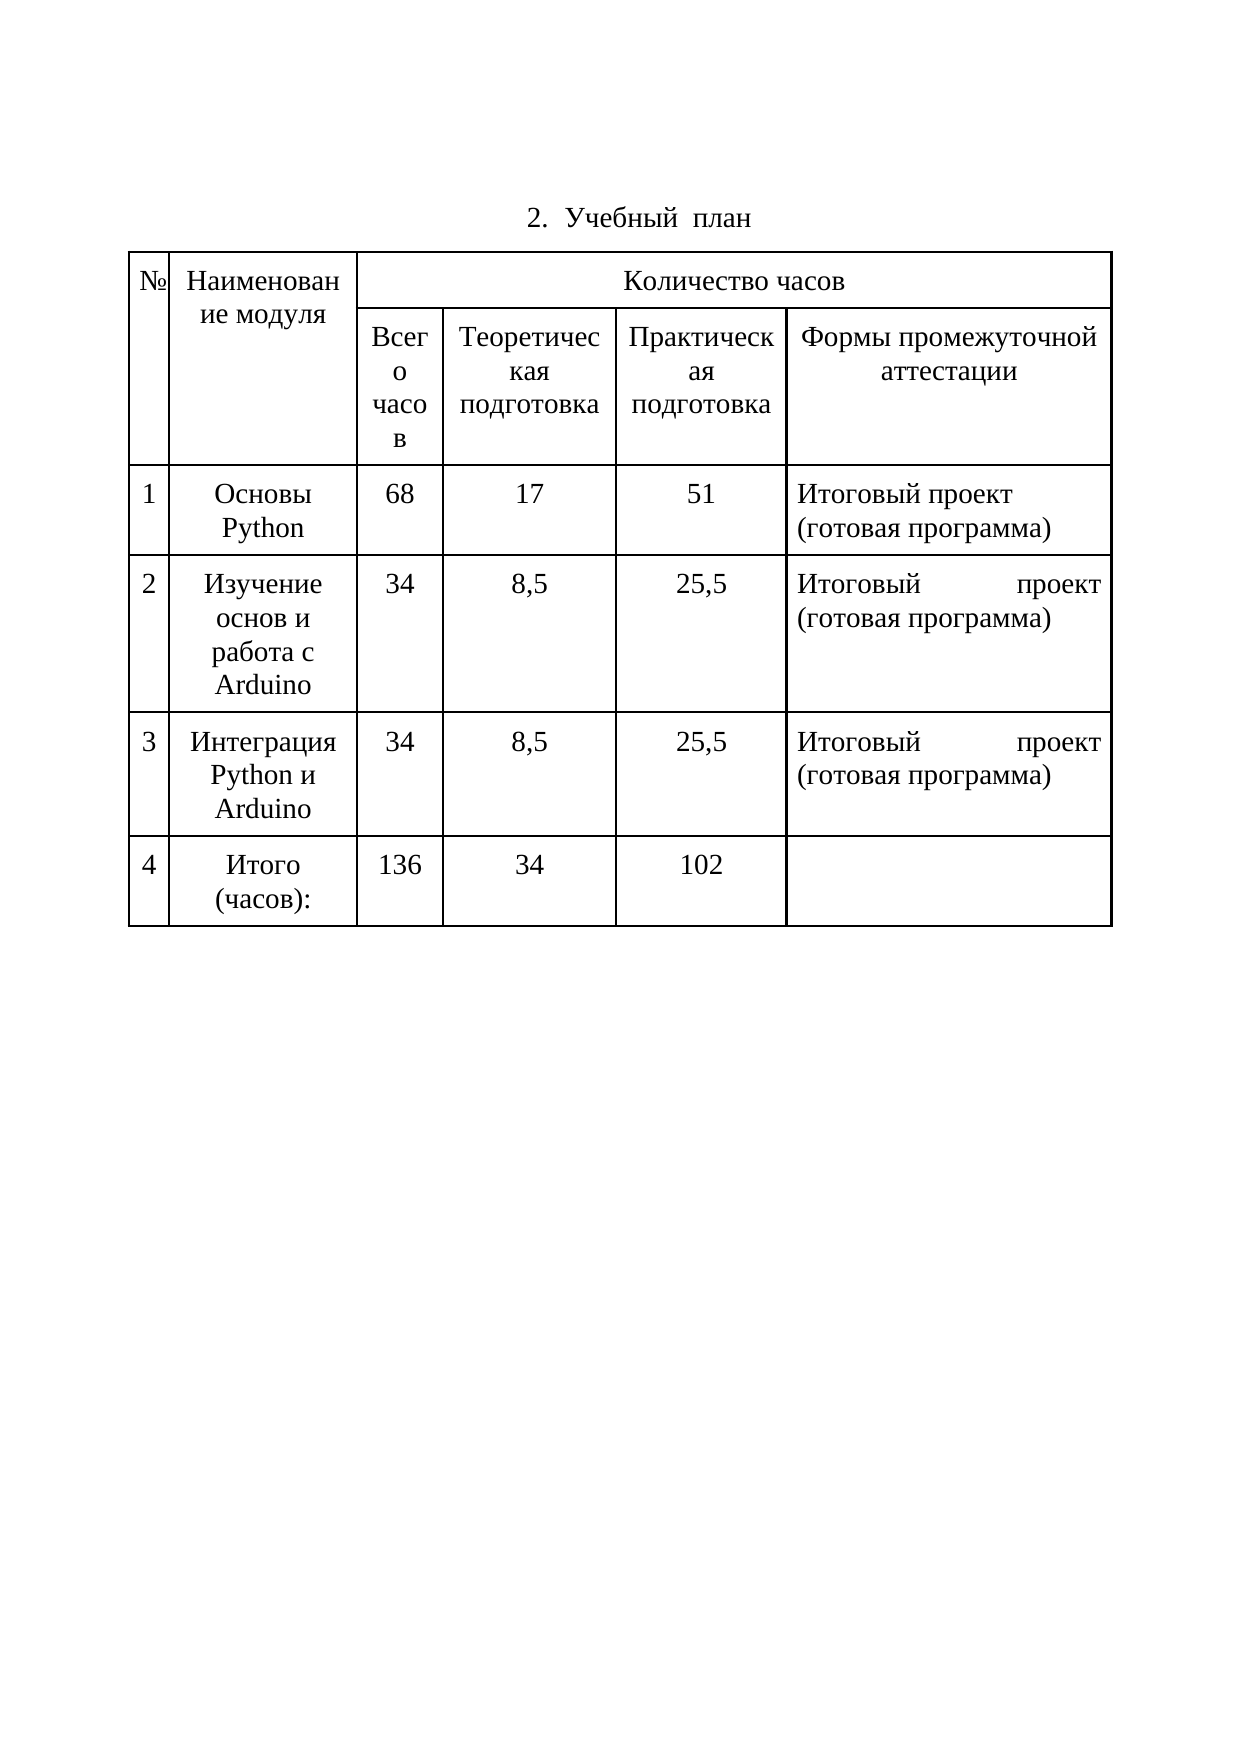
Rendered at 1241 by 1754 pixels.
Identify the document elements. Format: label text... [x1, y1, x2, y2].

table_cell [788, 837, 1110, 925]
table_cell Итого (часов): [170, 837, 356, 925]
table_cell Изучение основ и работа с Arduino [170, 556, 356, 711]
table_cell 102 [617, 837, 785, 925]
table_cell 34 [444, 837, 615, 925]
table_cell Итоговый проект (готовая программа) [788, 556, 1110, 711]
table_cell 34 [358, 556, 442, 711]
table_cell Практическая подготовка [617, 309, 785, 464]
table_cell Всего часов [358, 309, 442, 464]
table_header Количество часов [358, 253, 1110, 307]
table_cell 25,5 [617, 713, 785, 835]
table_cell 4 [130, 837, 168, 925]
table_cell Итоговый проект (готовая программа) [788, 466, 1110, 554]
table_cell Теоретическая подготовка [444, 309, 615, 464]
table_cell 51 [617, 466, 785, 554]
table_cell 2 [130, 556, 168, 711]
table_header Наименование модуля [170, 253, 356, 464]
table_cell Интеграция Python и Arduino [170, 713, 356, 835]
table_cell 8,5 [444, 713, 615, 835]
table_cell 3 [130, 713, 168, 835]
table_cell 68 [358, 466, 442, 554]
list Учебный план [187, 200, 1090, 234]
table_cell Формы промежуточной аттестации [788, 309, 1110, 464]
table_cell 17 [444, 466, 615, 554]
table_cell 34 [358, 713, 442, 835]
table_cell 8,5 [444, 556, 615, 711]
table_header № [130, 253, 168, 464]
table_cell 1 [130, 466, 168, 554]
table_cell 136 [358, 837, 442, 925]
table_cell Основы Python [170, 466, 356, 554]
table_cell 25,5 [617, 556, 785, 711]
table_cell Итоговый проект (готовая программа) [788, 713, 1110, 835]
